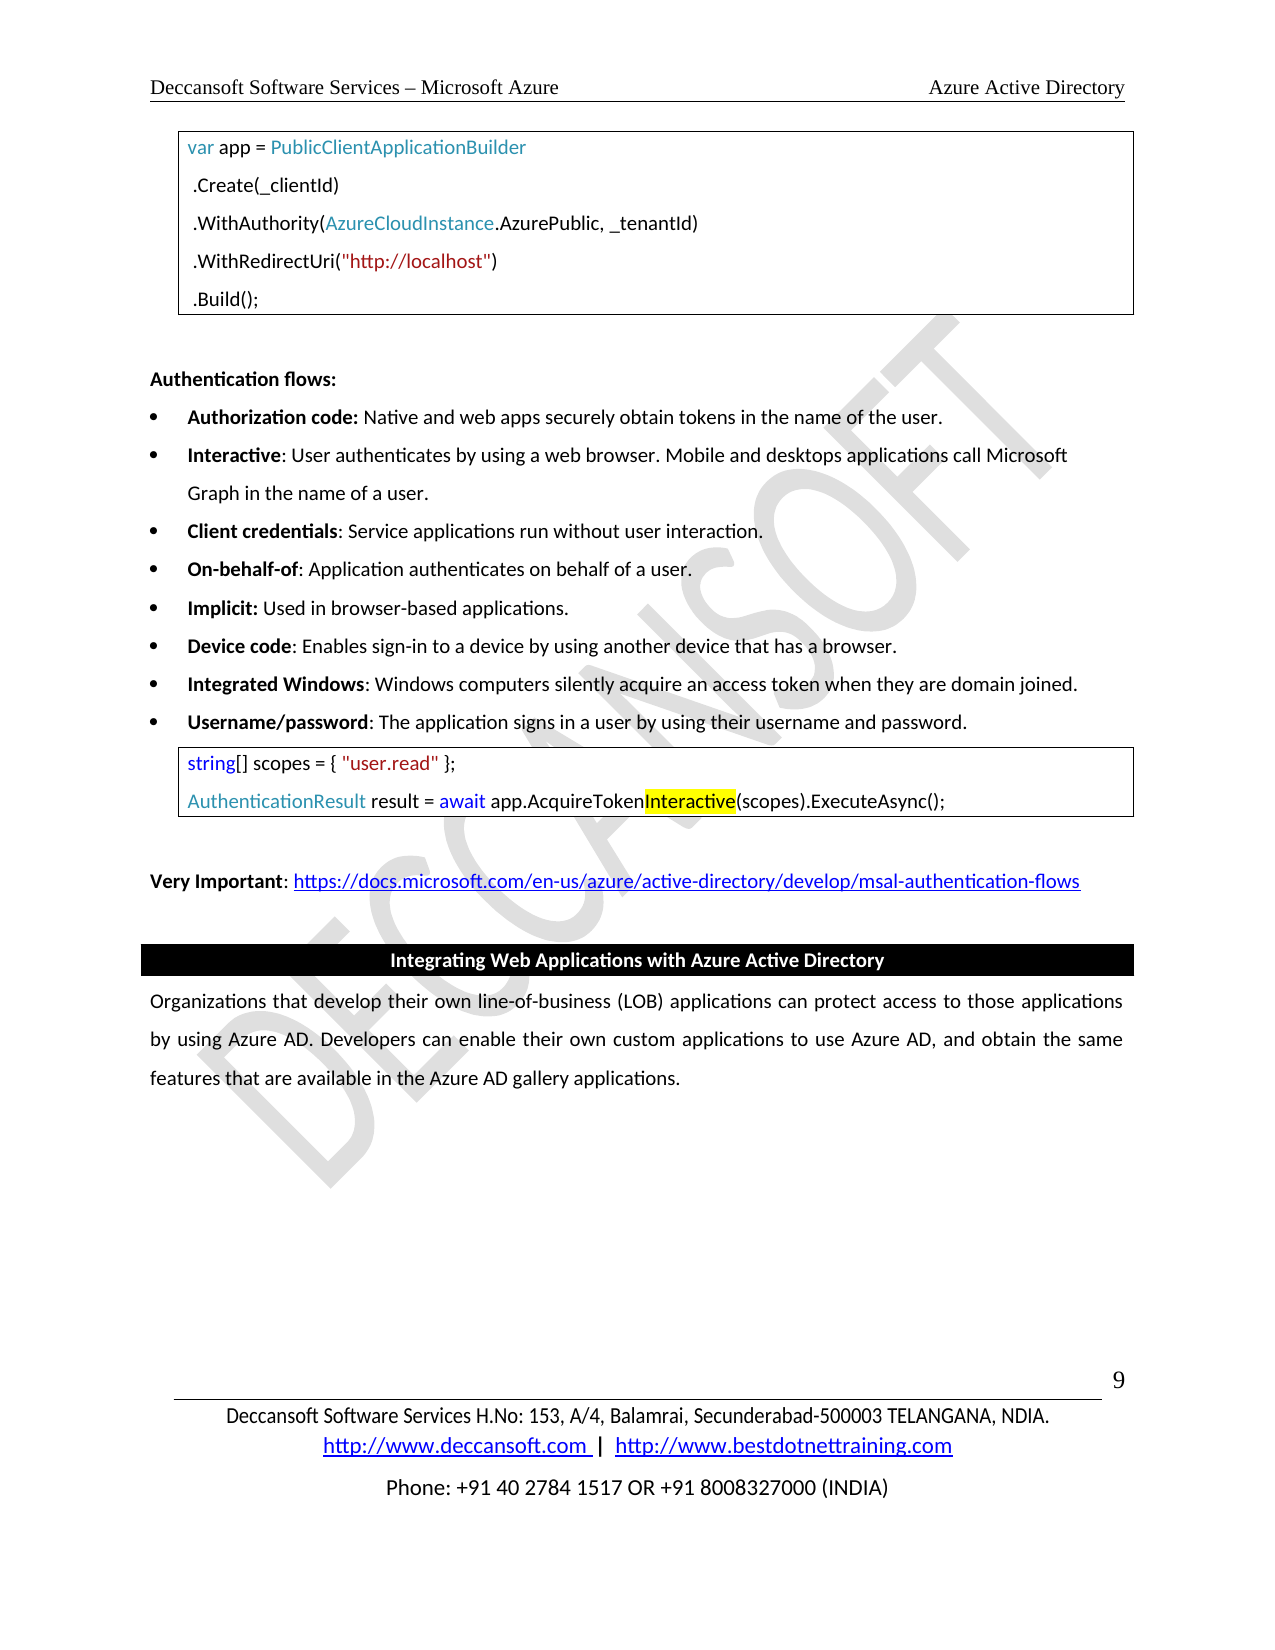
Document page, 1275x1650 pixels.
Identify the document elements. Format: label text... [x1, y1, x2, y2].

list Implicit: Used in browser-based applications. [150, 595, 1125, 620]
list Interactive: User authenticates by using a web browser. Mobile and desktops applications call Microsoft Graph in the name of a user. [150, 442, 1125, 506]
list Authorization code: Native and web apps securely obtain tokens in the name of the user. [150, 404, 1125, 429]
text .Build(); [179, 283, 1133, 314]
list Username/password: The application signs in a user by using their username and password. [150, 709, 1125, 734]
text .Create(_clientId) [179, 169, 1133, 198]
text string[] scopes = { "user.read" }; [179, 748, 1133, 776]
list Client credentials: Service applications run without user interaction. [150, 518, 1125, 544]
list Device code: Enables sign-in to a device by using another device that has a browser. [150, 633, 1125, 658]
list Integrated Windows: Windows computers silently acquire an access token when they are domain joined. [150, 671, 1125, 696]
text .WithAuthority(AzureCloudInstance.AzurePublic, _tenantId) [179, 207, 1133, 236]
text var app = PublicClientApplicationBuilder [179, 132, 1133, 159]
text Very Important: https://docs.microsoft.com/en-us/azure/active-directory/develop/msal-authentication-flows [150, 868, 1125, 893]
text Authentication flows: [150, 366, 1125, 391]
text Integrating Web Applications with Azure Active Directory [142, 945, 1133, 975]
text .WithRedirectUri("http://localhost") [179, 245, 1133, 274]
list On-behalf-of: Application authenticates on behalf of a user. [150, 557, 1125, 582]
text AuthenticationResult result = await app.AcquireTokenInteractive(scopes).ExecuteAsync(); [179, 785, 1133, 816]
text Organizations that develop their own line-of-business (LOB) applications can protect access to those applications by using Azure AD. Developers can enable their own custom applications to use Azure AD, and obtain the same features that are available in the Azure AD gallery applications. [150, 988, 1125, 1090]
